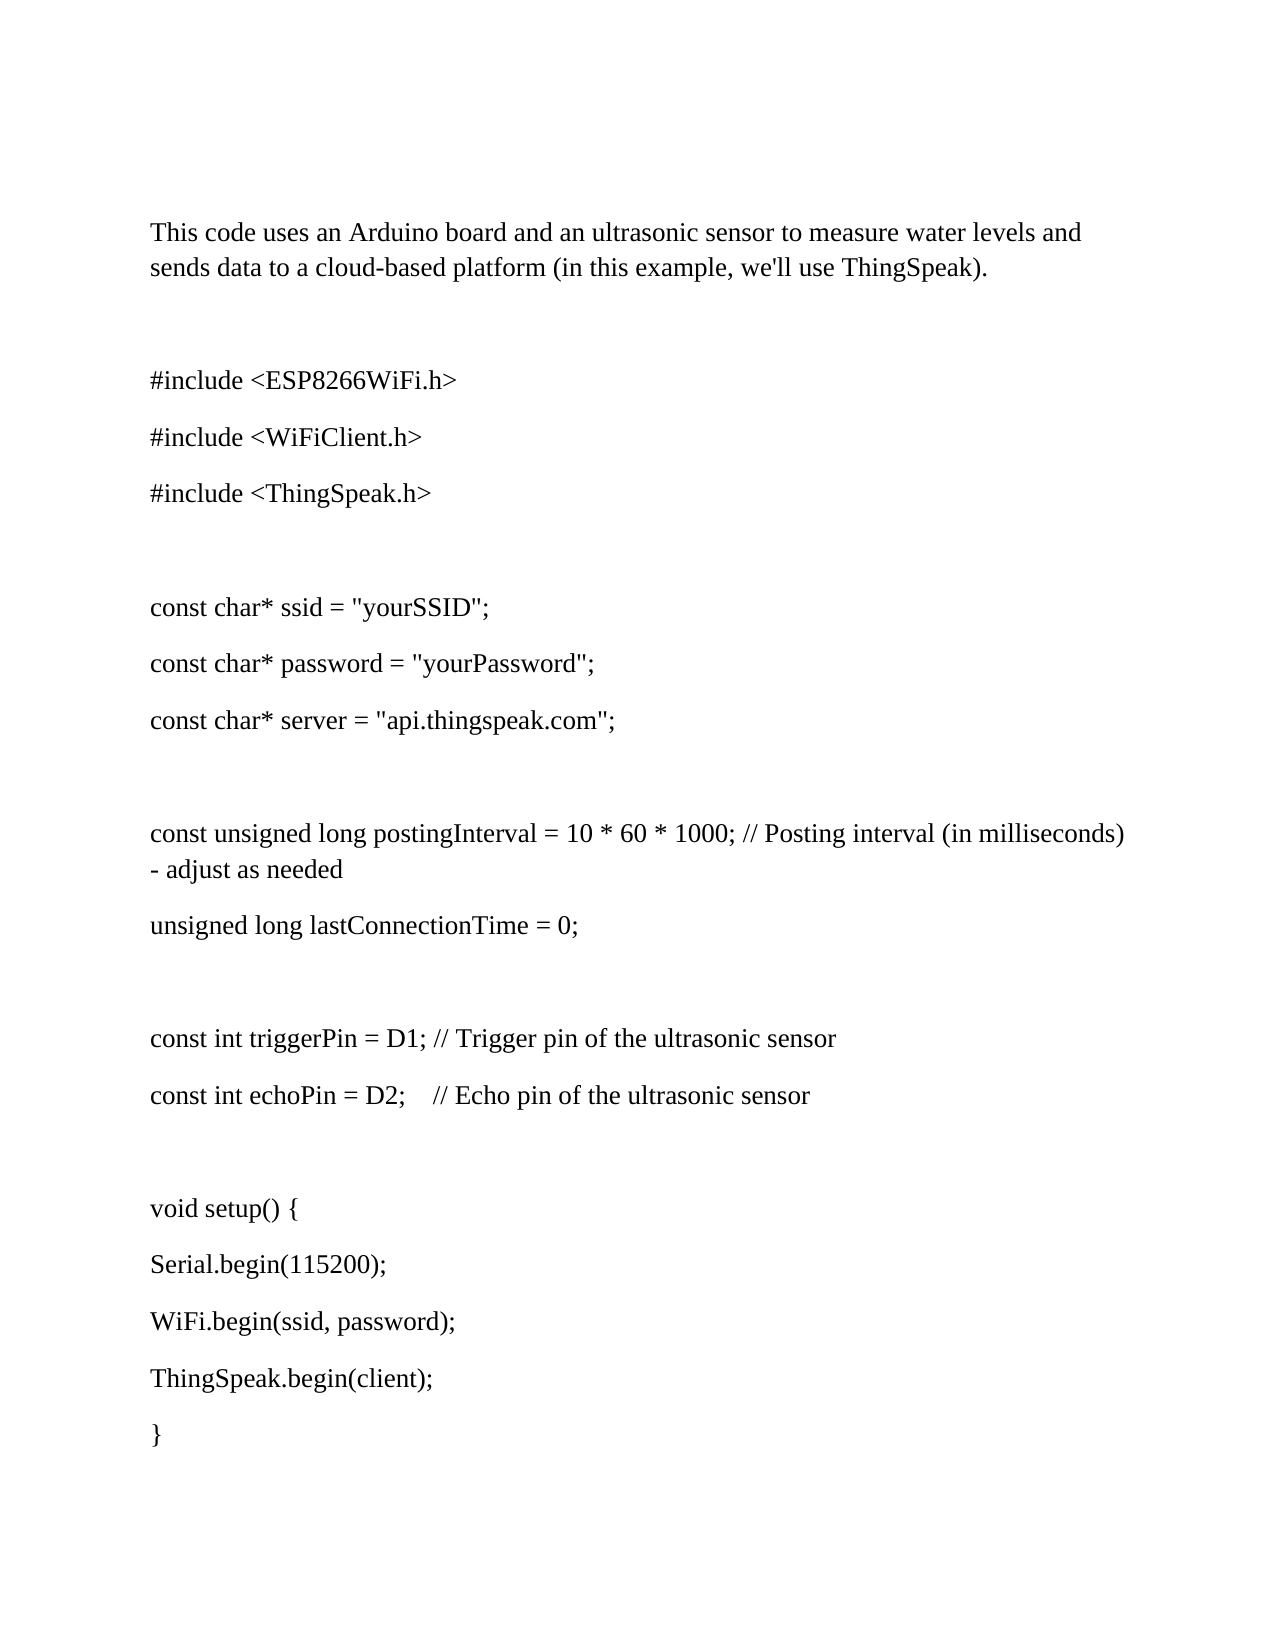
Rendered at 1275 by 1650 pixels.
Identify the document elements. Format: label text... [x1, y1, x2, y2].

text #include <ThingSpeak.h> [150, 478, 1125, 509]
text #include <ESP8266WiFi.h> [150, 364, 1125, 396]
text ThingSpeak.begin(client); [150, 1362, 1125, 1393]
text const char* password = "yourPassword"; [150, 647, 1125, 678]
text const int triggerPin = D1; // Trigger pin of the ultrasonic sensor [150, 1022, 1125, 1053]
text const char* ssid = "yourSSID"; [150, 591, 1125, 622]
text unsigned long lastConnectionTime = 0; [150, 909, 1125, 940]
text #include <WiFiClient.h> [150, 421, 1125, 452]
text } [150, 1418, 1125, 1449]
text WiFi.begin(ssid, password); [150, 1305, 1125, 1336]
text This code uses an Arduino board and an ultrasonic sensor to measure water levels and sends data to a cloud-based platform (in this example, we'll use ThingSpeak). [150, 216, 1125, 282]
text void setup() { [150, 1192, 1125, 1223]
text const char* server = "api.thingspeak.com"; [150, 704, 1125, 735]
text const unsigned long postingInterval = 10 * 60 * 1000; // Posting interval (in milliseconds) - adjust as needed [150, 817, 1125, 884]
text const int echoPin = D2; // Echo pin of the ultrasonic sensor [150, 1079, 1125, 1110]
text Serial.begin(115200); [150, 1249, 1125, 1280]
